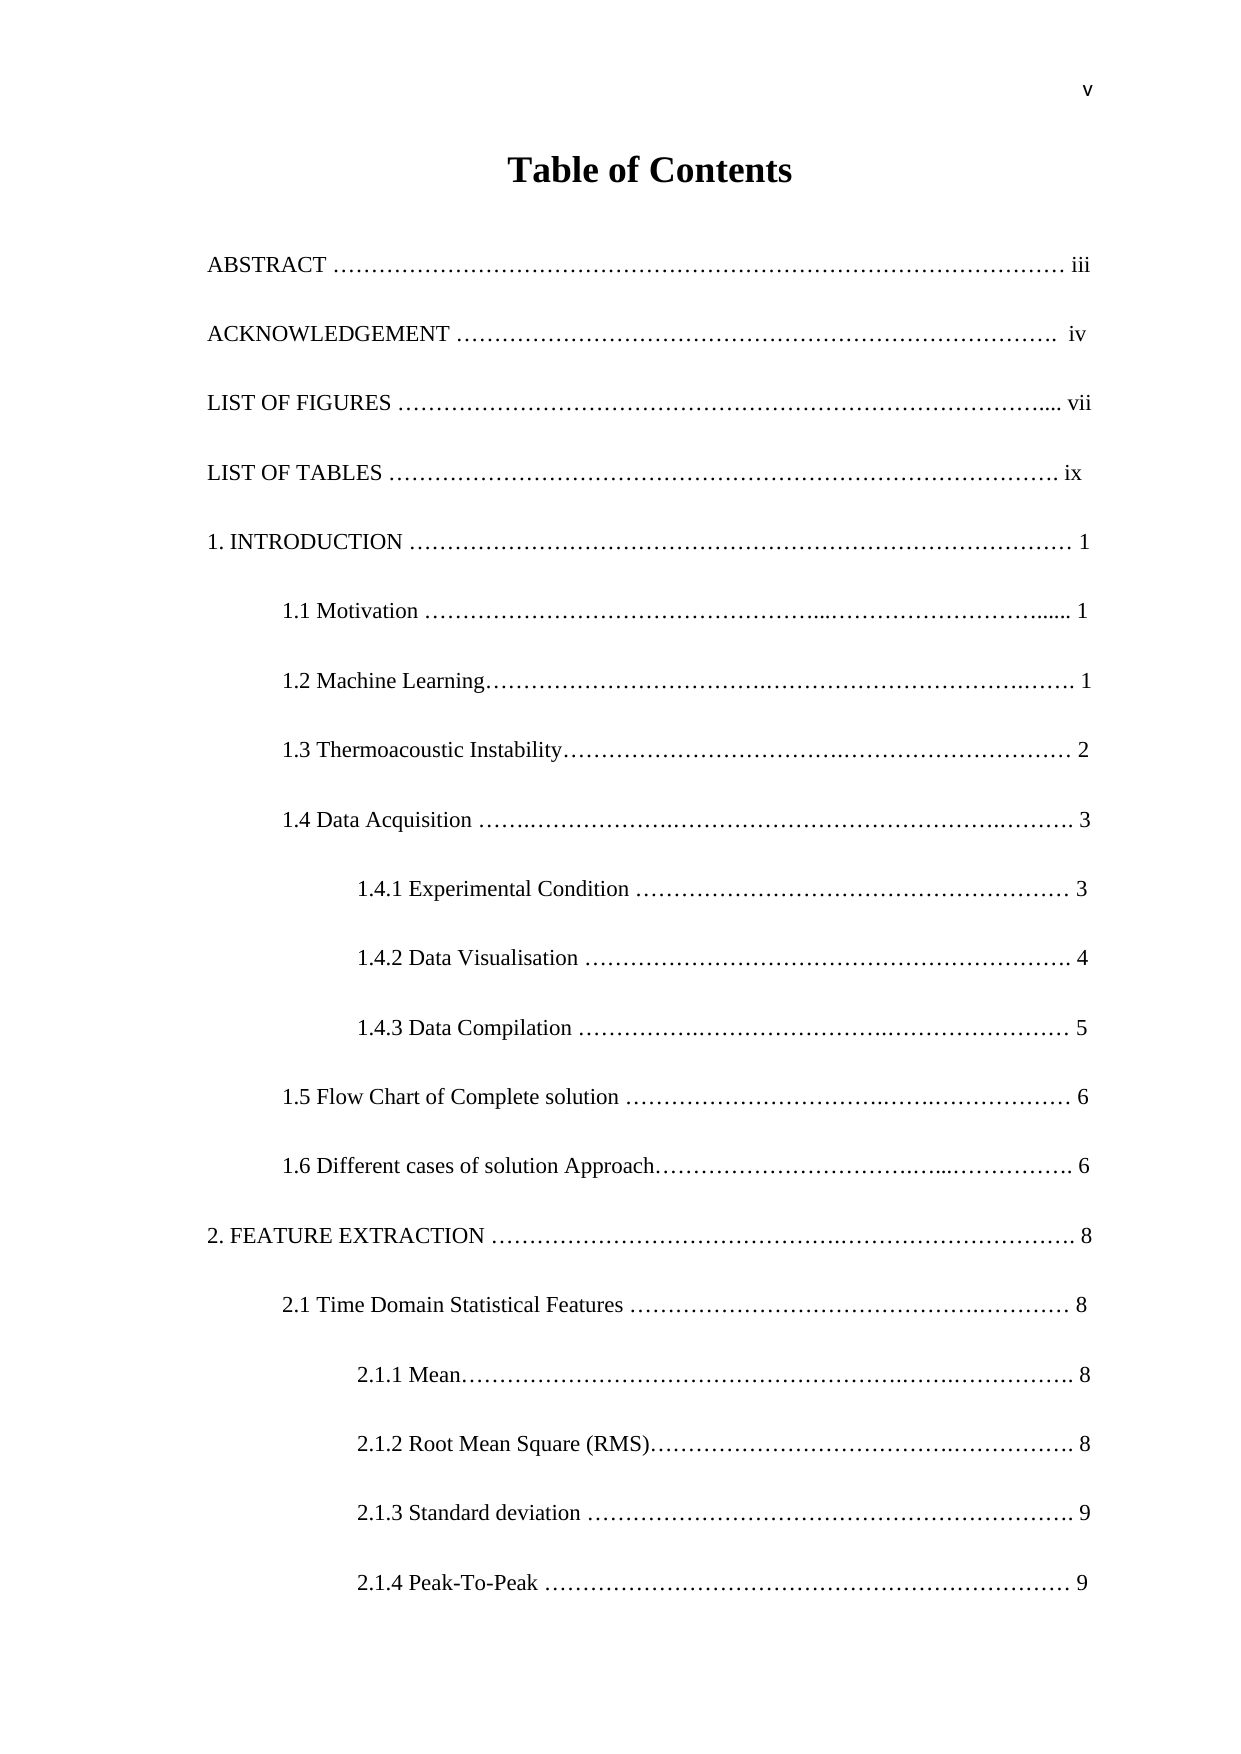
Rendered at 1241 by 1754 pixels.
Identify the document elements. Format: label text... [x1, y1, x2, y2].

text 1.2 Machine Learning……………………………….…………………………….……. 1 [207, 667, 1093, 693]
text 1. INTRODUCTION …………………………………………………………………………… 1 [207, 528, 1093, 554]
text 2.1.4 Peak-To-Peak …………………………………………………………… 9 [207, 1569, 1093, 1595]
text 2.1.2 Root Mean Square (RMS)………………………………….……………. 8 [207, 1430, 1093, 1456]
text 2.1 Time Domain Statistical Features ……………………………………….………… 8 [207, 1291, 1093, 1318]
text 1.4.3 Data Compilation …………….…………………….…………………… 5 [207, 1014, 1093, 1040]
text ACKNOWLEDGEMENT ……………………………………………………………………. iv [207, 320, 1093, 346]
text ABSTRACT …………………………………………………………………………………… iii [207, 251, 1093, 277]
text 1.4.1 Experimental Condition ………………………………………………… 3 [207, 875, 1093, 901]
text LIST OF TABLES ……………………………………………………………………………. ix [207, 459, 1093, 485]
text 2.1.1 Mean………………………………………………….…….……………. 8 [207, 1361, 1093, 1387]
text 1.6 Different cases of solution Approach…………………………….…...……………. 6 [207, 1152, 1093, 1179]
text 1.3 Thermoacoustic Instability……………………………….………………………… 2 [207, 736, 1093, 763]
text 1.4.2 Data Visualisation ………………………………………………………. 4 [207, 944, 1093, 971]
text Table of Contents [207, 148, 1093, 191]
text 1.1 Motivation ……………………………………………...………………………...... 1 [207, 597, 1093, 624]
text 2. FEATURE EXTRACTION ……………………………………….…………………………. 8 [207, 1222, 1093, 1248]
text 1.5 Flow Chart of Complete solution …………………………….…….……………… 6 [207, 1083, 1093, 1109]
text 1.4 Data Acquisition …….……………….…………………………………….………. 3 [207, 806, 1093, 832]
text 2.1.3 Standard deviation ………………………………………………………. 9 [207, 1499, 1093, 1526]
text LIST OF FIGURES ………………………………………………………………………….... vii [207, 389, 1093, 416]
